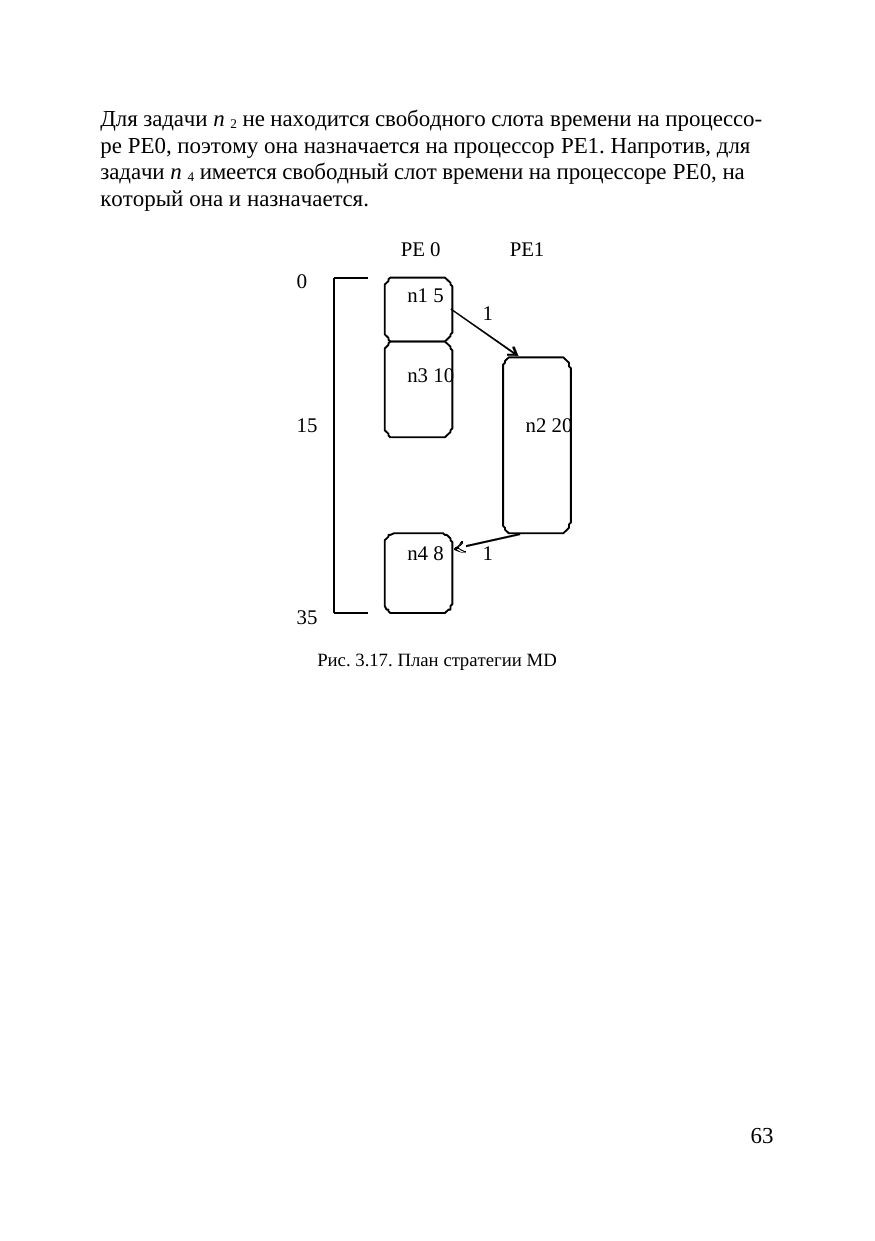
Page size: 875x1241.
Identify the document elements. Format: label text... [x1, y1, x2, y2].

text 35 [296, 605, 793, 629]
text Для задачи n 2 не находится свободного слота времени на процессо- ре PE0, поэтому она назначается на процессор PE1. Напротив, для задачи n 4 имеется свободный слот времени на процессоре PE0, на который она и назначается. [100, 106, 764, 211]
text PE 0 PE1 [152, 237, 793, 261]
text 63 [85, 1122, 773, 1148]
picture [454, 541, 466, 553]
text 15 [296, 413, 793, 437]
text 0 [296, 269, 793, 293]
text Рис. 3.17. План стратегии MD [85, 649, 788, 670]
